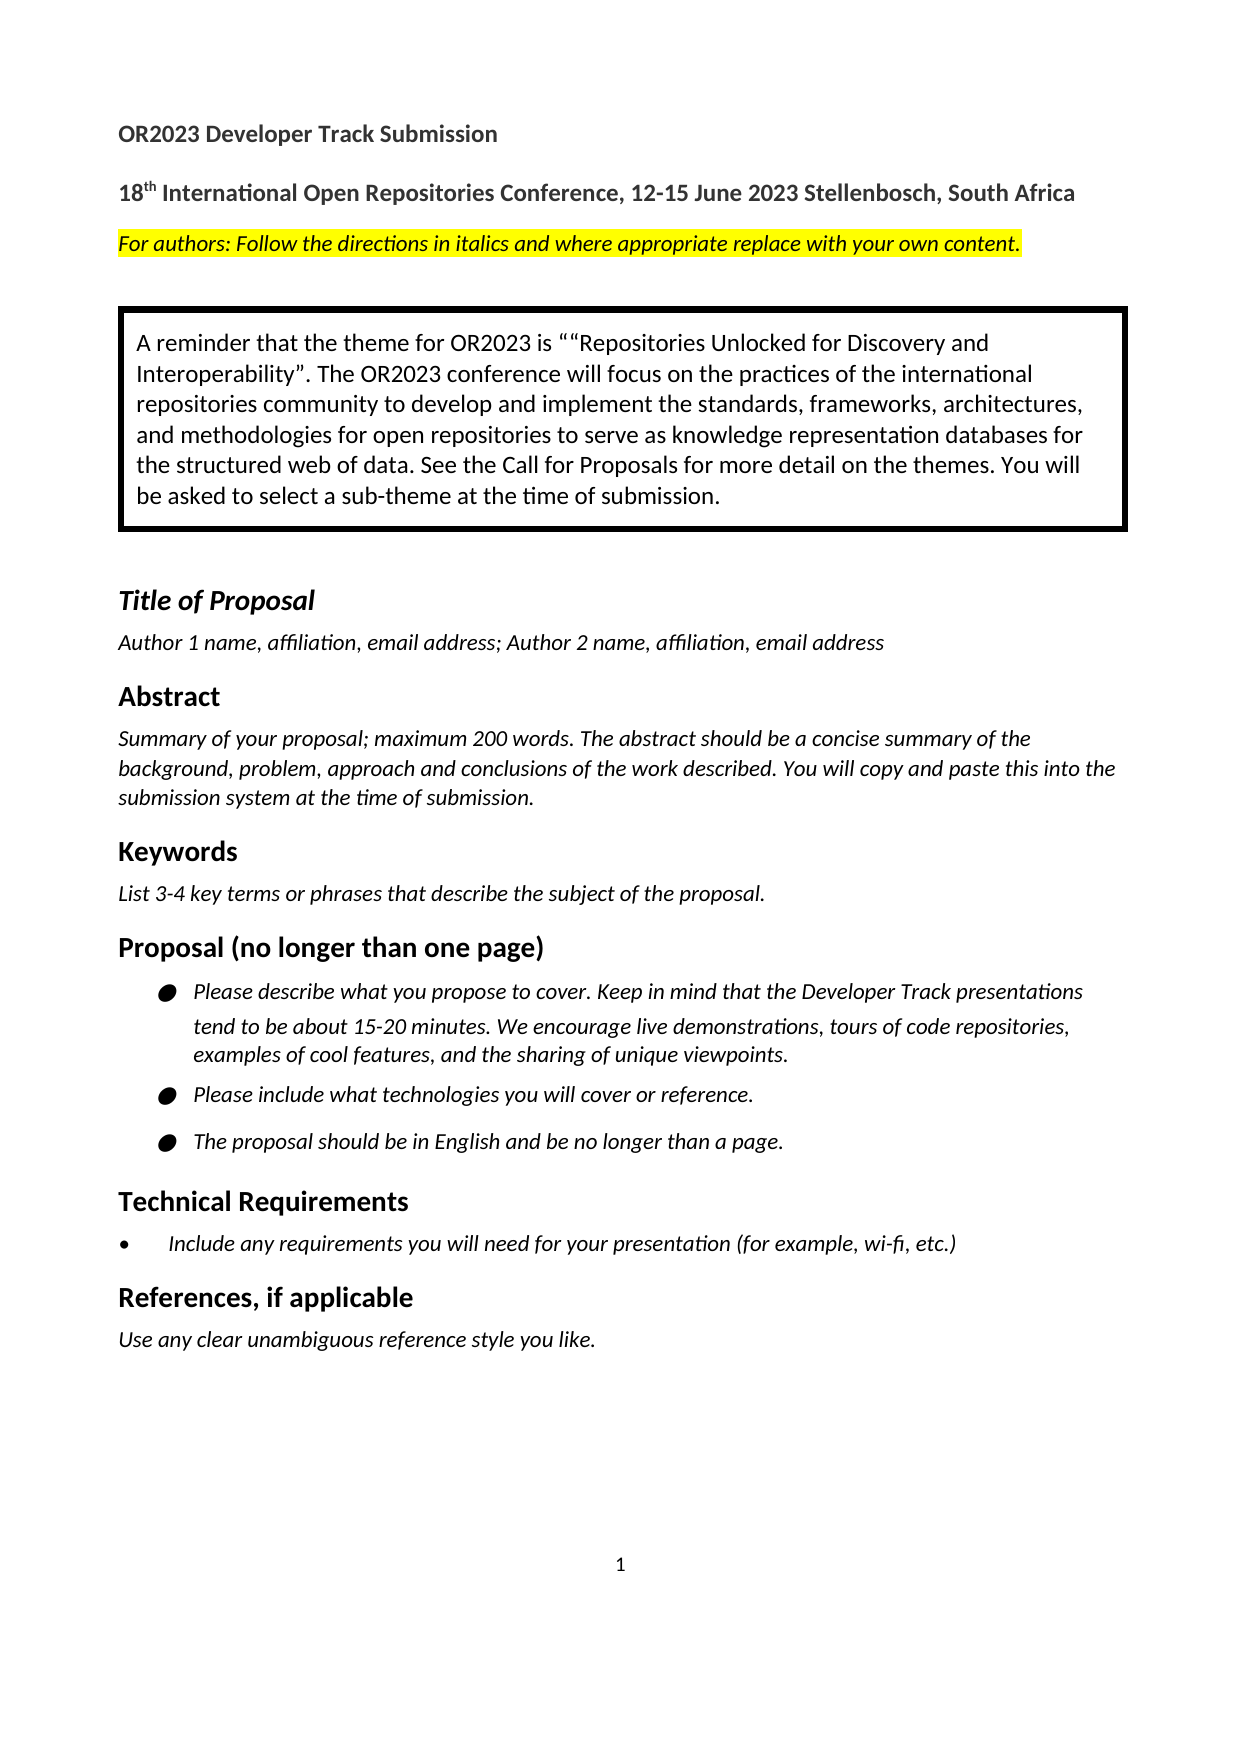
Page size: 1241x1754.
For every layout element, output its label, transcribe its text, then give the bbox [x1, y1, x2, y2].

list Include any requirements you will need for your presentation (for example, wi-fi, etc.) [118, 1229, 1122, 1257]
subtitle References, if applicable [118, 1279, 1122, 1315]
text 18th International Open Repositories Conference, 12-15 June 2023 Stellenbosch, South Africa [118, 177, 1122, 208]
subtitle Technical Requirements [118, 1183, 1122, 1218]
text Author 1 name, affiliation, email address; Author 2 name, affiliation, email address [118, 628, 1122, 656]
subtitle Proposal (no longer than one page) [118, 929, 1122, 965]
subtitle Title of Proposal [118, 582, 1122, 618]
list Please include what technologies you will cover or reference. [156, 1068, 1122, 1115]
text OR2023 Developer Track Submission [118, 118, 1122, 149]
subtitle Abstract [118, 678, 1122, 714]
table_header A reminder that the theme for OR2023 is ““Repositories Unlocked for Discovery and Interoperability”. The OR2023 conference will focus on the practices of the international repositories community to develop and implement the standards, frameworks, architectures, and methodologies for open repositories to serve as knowledge representation databases for the structured web of data. See the Call for Proposals for more detail on the themes. You will be asked to select a sub-theme at the time of submission. [124, 313, 1122, 526]
text For authors: Follow the directions in italics and where appropriate replace with your own content. [118, 229, 1122, 286]
text Summary of your proposal; maximum 200 words. The abstract should be a concise summary of the background, problem, approach and conclusions of the work described. You will copy and paste this into the submission system at the time of submission. [118, 724, 1122, 811]
text Use any clear unambiguous reference style you like. [118, 1325, 1122, 1353]
list The proposal should be in English and be no longer than a page. [156, 1115, 1122, 1162]
subtitle Keywords [118, 833, 1122, 869]
list Please describe what you propose to cover. Keep in mind that the Developer Track presentations tend to be about 15-20 minutes. We encourage live demonstrations, tours of code repositories, examples of cool features, and the sharing of unique viewpoints. [156, 965, 1122, 1068]
text List 3-4 key terms or phrases that describe the subject of the proposal. [118, 879, 1122, 907]
